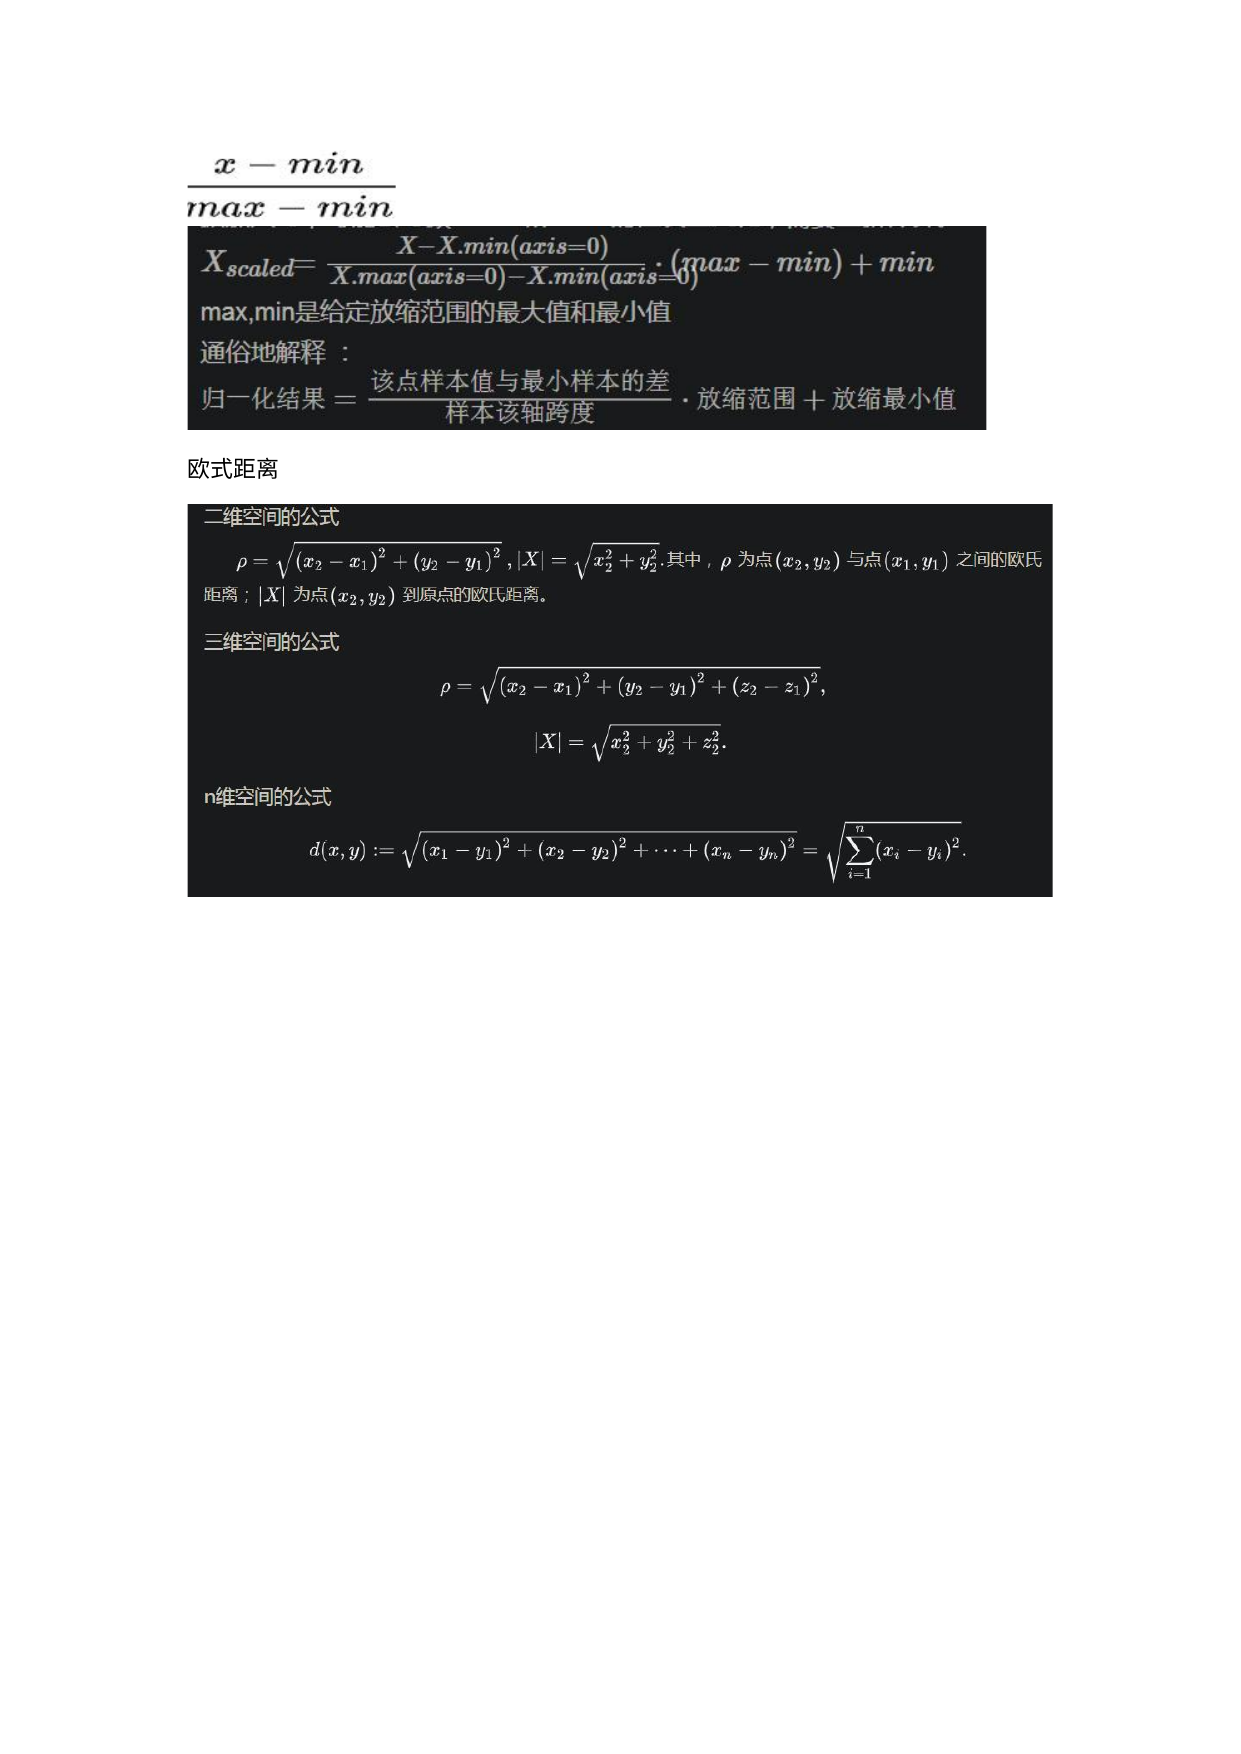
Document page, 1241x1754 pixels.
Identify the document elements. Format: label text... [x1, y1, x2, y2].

picture [187, 150, 987, 430]
text 欧式距离 [187, 451, 1053, 484]
picture [187, 504, 1053, 897]
